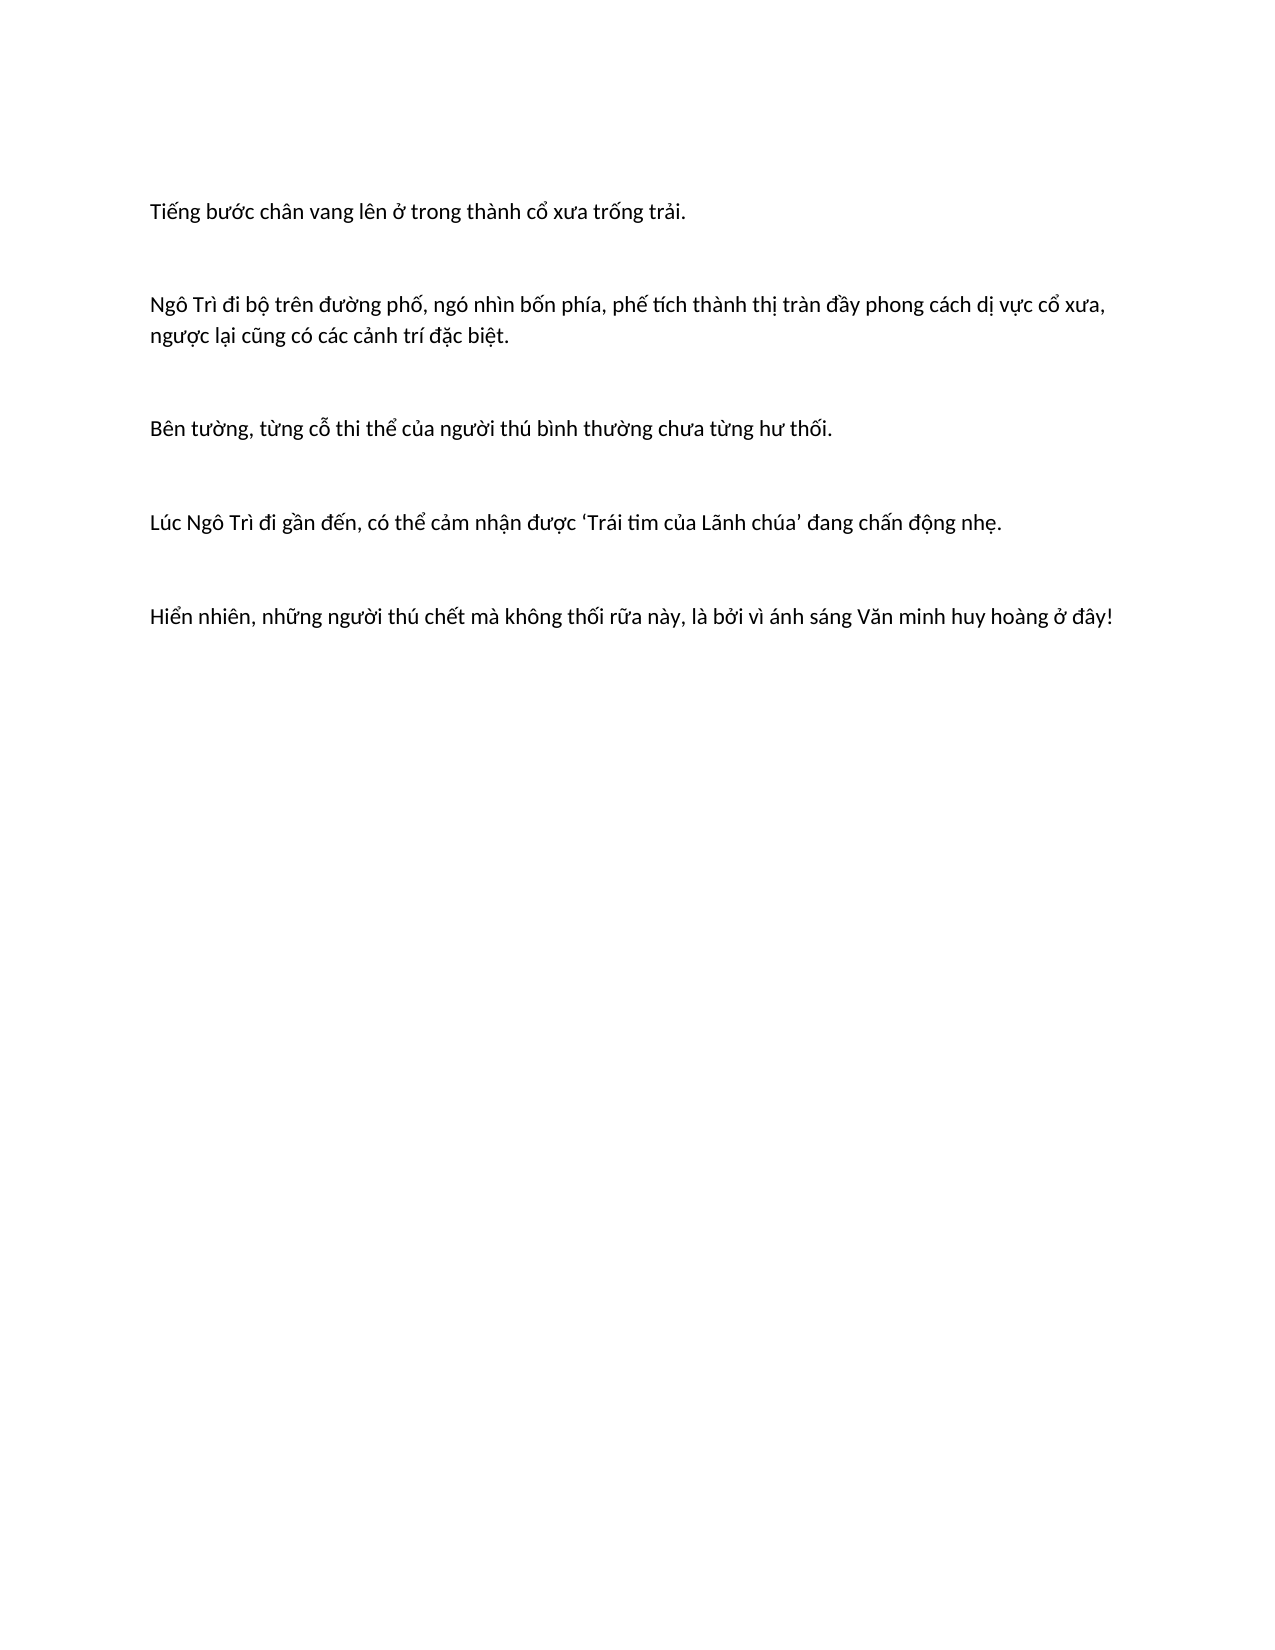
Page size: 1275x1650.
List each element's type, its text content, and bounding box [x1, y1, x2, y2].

text Tiếng bước chân vang lên ở trong thành cổ xưa trống trải. [150, 197, 1125, 225]
text Ngô Trì đi bộ trên đường phố, ngó nhìn bốn phía, phế tích thành thị tràn đầy phong cách dị vực cổ xưa, ngược lại cũng có các cảnh trí đặc biệt. [150, 291, 1125, 349]
text Bên tường, từng cỗ thi thể của người thú bình thường chưa từng hư thối. [150, 414, 1125, 443]
text Lúc Ngô Trì đi gần đến, có thể cảm nhận được ‘Trái tim của Lãnh chúa’ đang chấn động nhẹ. [150, 508, 1125, 536]
text Hiển nhiên, những người thú chết mà không thối rữa này, là bởi vì ánh sáng Văn minh huy hoàng ở đây! [150, 602, 1125, 630]
